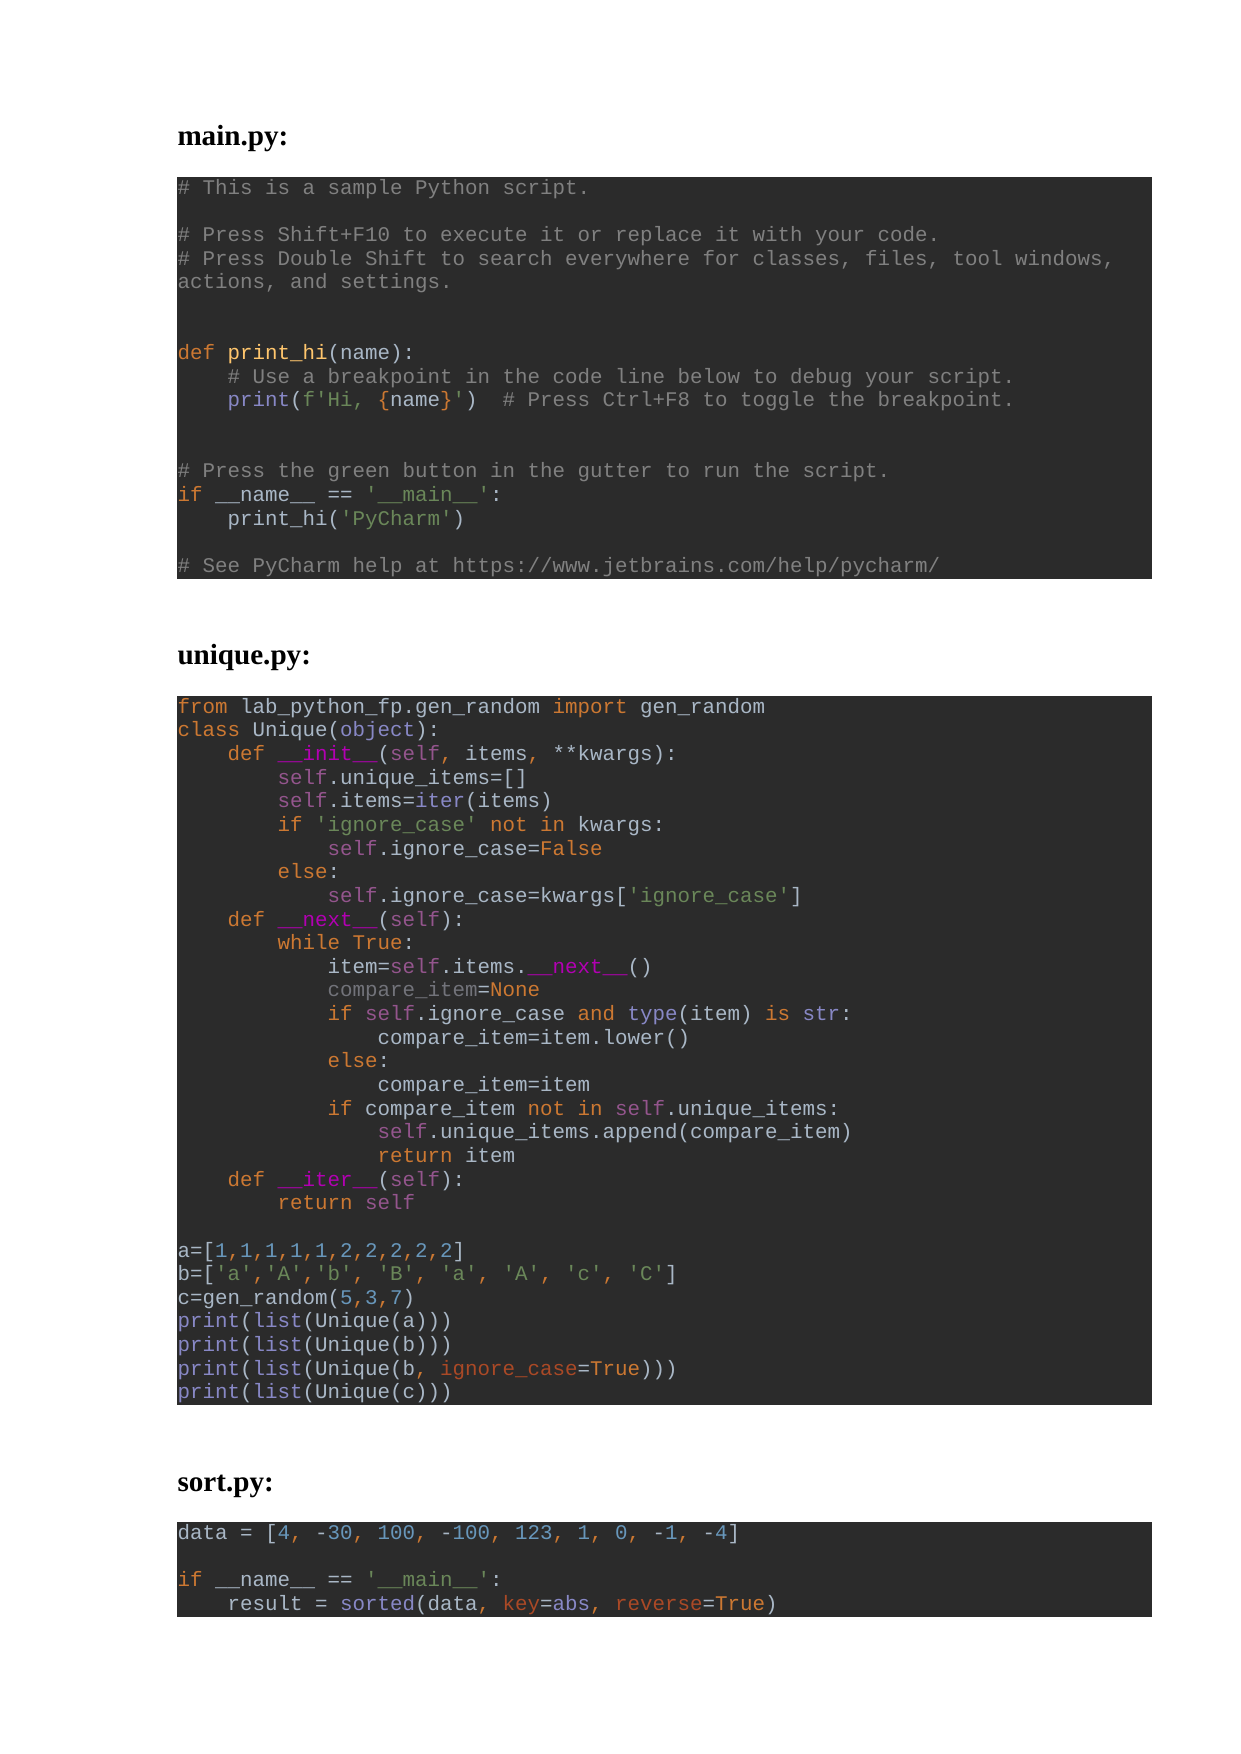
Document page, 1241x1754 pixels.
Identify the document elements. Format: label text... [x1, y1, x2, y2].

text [177, 1522, 1152, 1617]
text # This is a sample Python script. # Press Shift+F10 to execute it or replace it with your code. # Press Double Shift to search everywhere for classes, files, tool windows, actions, and settings. def print_hi(name): # Use a breakpoint in the code line below to debug your script. print(f'Hi, {name}') # Press Ctrl+F8 to toggle the breakpoint. # Press the green button in the gutter to run the script. if __name__ == '__main__': print_hi('PyCharm') # See PyCharm help at https://www.jetbrains.com/help/pycharm/ [177, 177, 1152, 579]
text from lab_python_fp.gen_random import gen_random class Unique(object): def __init__(self, items, **kwargs): self.unique_items=[] self.items=iter(items) if 'ignore_case' not in kwargs: self.ignore_case=False else: self.ignore_case=kwargs['ignore_case'] def __next__(self): while True: item=self.items.__next__() compare_item=None if self.ignore_case and type(item) is str: compare_item=item.lower() else: compare_item=item if compare_item not in self.unique_items: self.unique_items.append(compare_item) return item def __iter__(self): return self a=[1,1,1,1,1,2,2,2,2,2] b=['a','A','b', 'B', 'a', 'A', 'c', 'C'] c=gen_random(5,3,7) print(list(Unique(a))) print(list(Unique(b))) print(list(Unique(b, ignore_case=True))) print(list(Unique(c))) [177, 696, 1152, 1405]
text unique.py: [177, 637, 1152, 671]
text sort.py: [177, 1464, 1152, 1497]
text main.py: [177, 118, 1152, 152]
